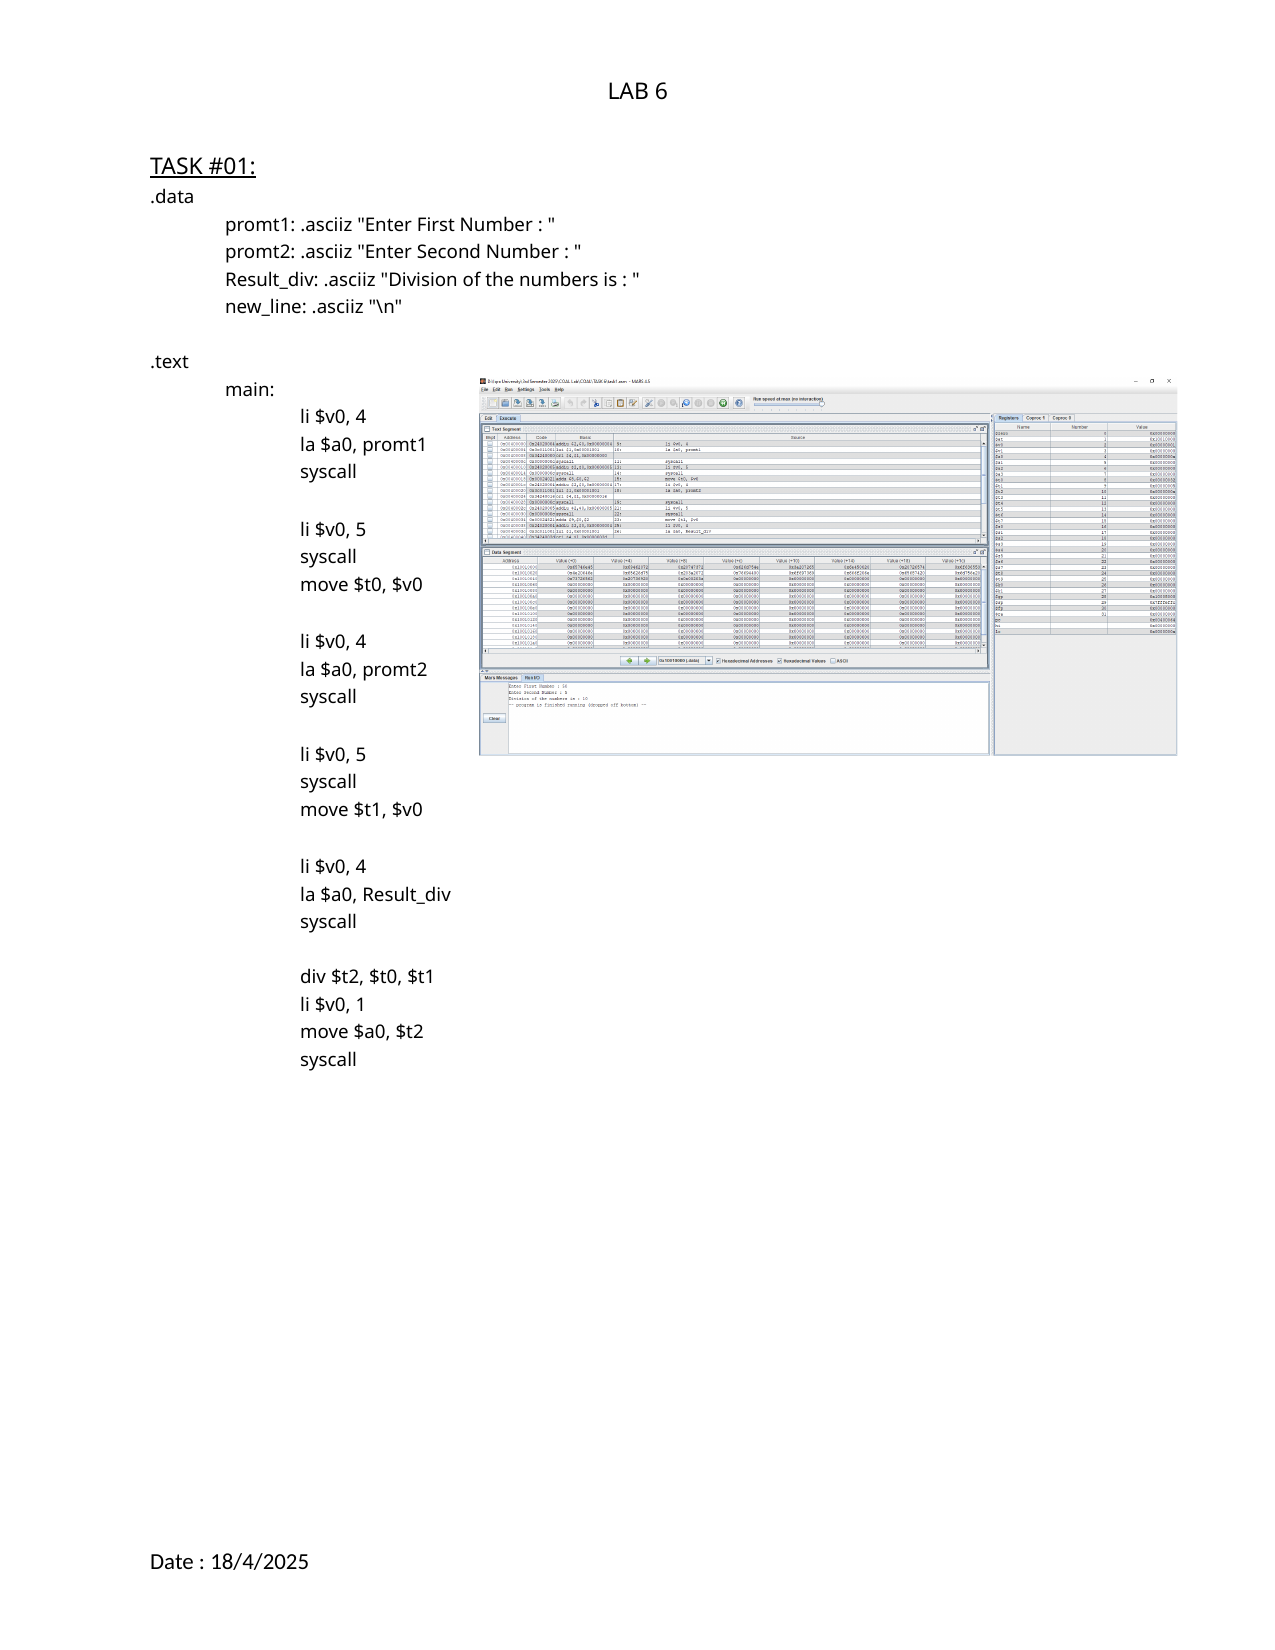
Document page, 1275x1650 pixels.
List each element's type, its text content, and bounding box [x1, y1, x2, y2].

text .text [150, 349, 1125, 374]
text li $v0, 4 [150, 854, 1125, 879]
text syscall [150, 544, 1125, 569]
text li $v0, 4 [150, 629, 1125, 654]
text new_line: .asciiz "\n" [150, 294, 1125, 319]
text move $t0, $v0 [150, 571, 1125, 597]
text .data [150, 184, 1125, 209]
text promt1: .asciiz "Enter First Number : " [150, 211, 1125, 237]
picture [479, 377, 1178, 756]
text syscall [150, 909, 1125, 934]
text la $a0, promt2 [150, 656, 1125, 682]
text main: [150, 376, 1125, 402]
text la $a0, Result_div [150, 881, 1125, 907]
text li $v0, 5 [150, 516, 1125, 542]
text move $a0, $t2 [150, 1019, 1125, 1044]
text Result_div: .asciiz "Division of the numbers is : " [150, 266, 1125, 292]
text li $v0, 5 [150, 741, 1125, 767]
text promt2: .asciiz "Enter Second Number : " [150, 239, 1125, 264]
text li $v0, 1 [150, 991, 1125, 1017]
text move $t1, $v0 [150, 796, 1125, 822]
text syscall [150, 684, 1125, 709]
text syscall [150, 769, 1125, 794]
text syscall [150, 1046, 1125, 1072]
text div $t2, $t0, $t1 [150, 964, 1125, 989]
text TASK #01: [150, 150, 1125, 181]
text li $v0, 4 [150, 404, 1125, 429]
text syscall [150, 459, 1125, 484]
text la $a0, promt1 [150, 431, 1125, 457]
